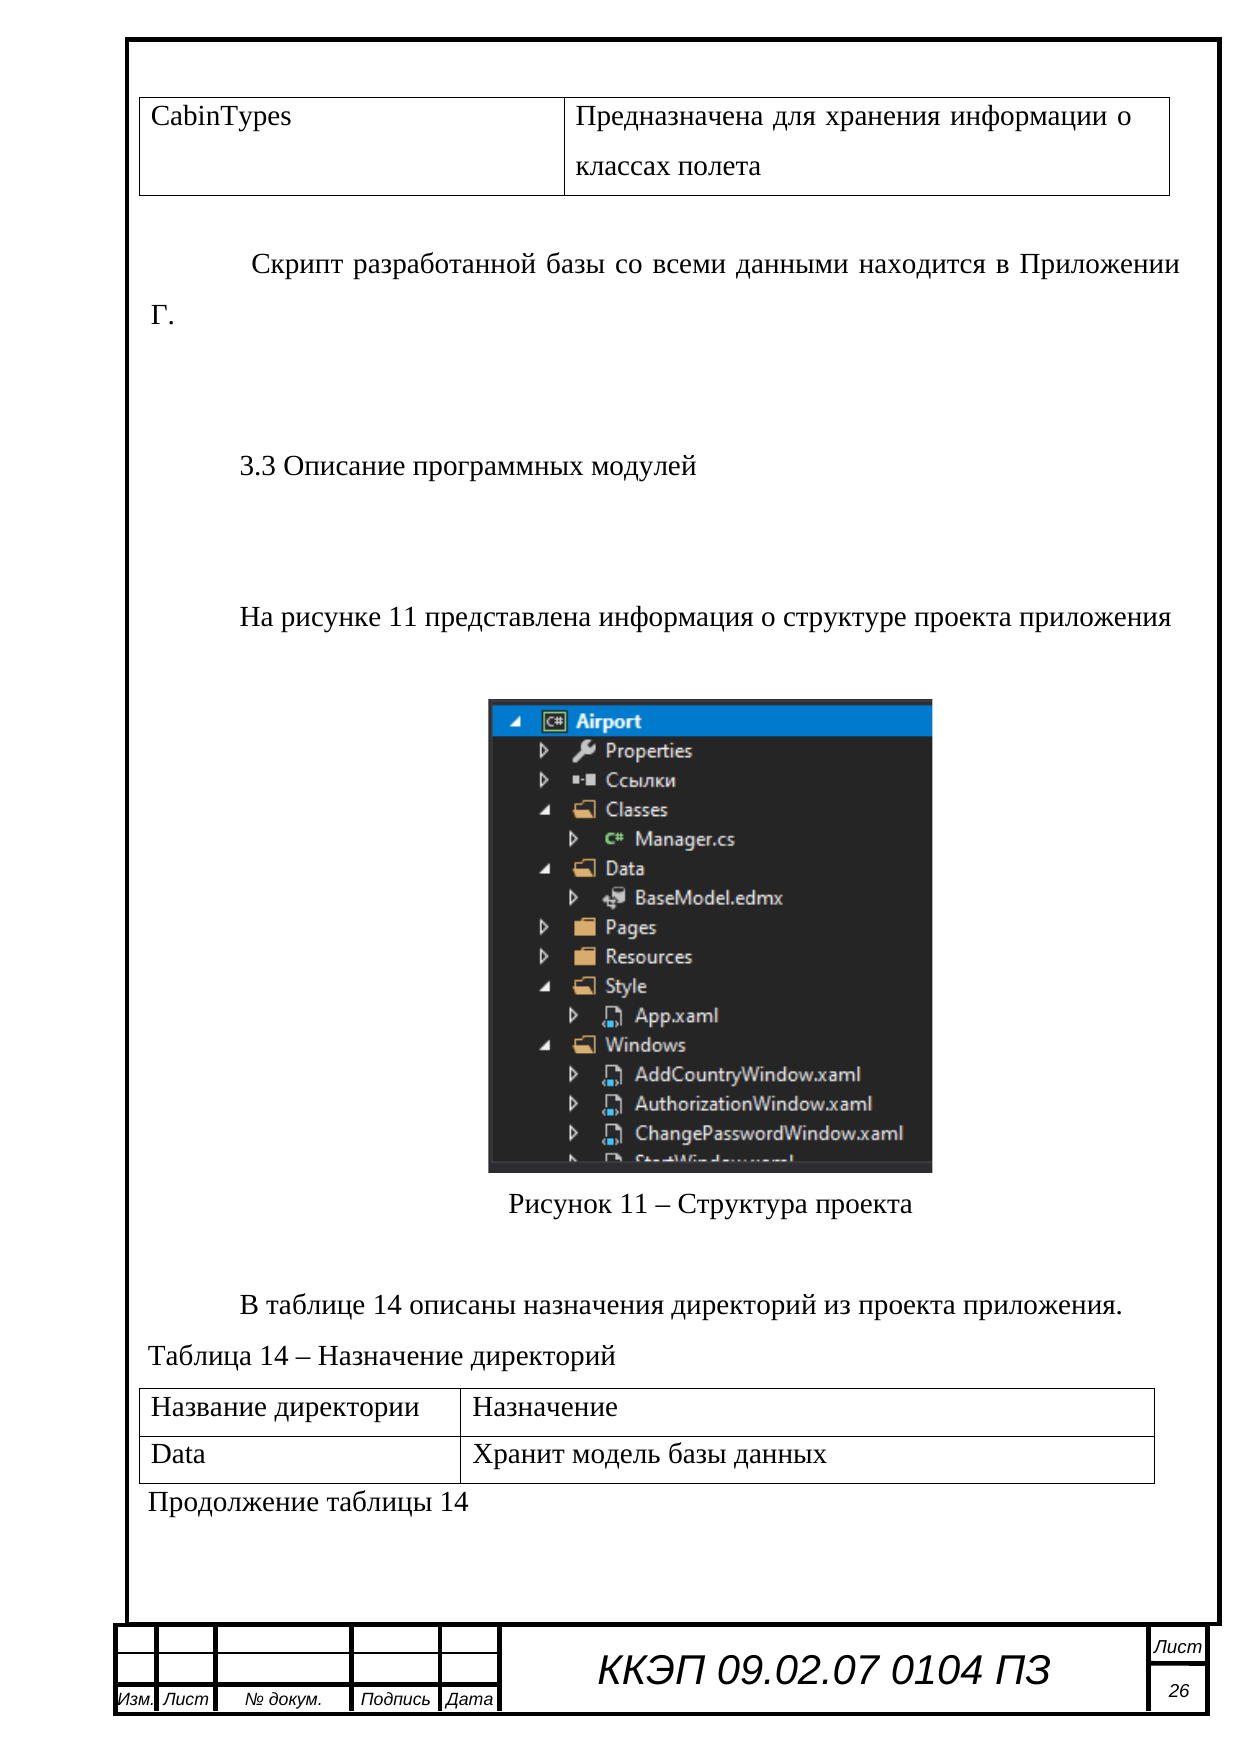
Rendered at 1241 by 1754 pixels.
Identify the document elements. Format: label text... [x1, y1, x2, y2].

text В таблице 14 описаны назначения директорий из проекта приложения. [151, 1287, 1181, 1321]
text Скрипт разработанной базы со всеми данными находится в Приложении Г. [151, 246, 1181, 330]
text 3.3 Описание программных модулей [151, 448, 1181, 481]
text Таблица 14 – Назначение директорий [148, 1338, 1181, 1371]
table_header Назначение [461, 1389, 1154, 1436]
text На рисунке 11 представлена информация о структуре проекта приложения [151, 599, 1181, 632]
table_header Название директории [140, 1389, 460, 1436]
picture [488, 699, 933, 1173]
text Рисунок 11 – Структура проекта [151, 1187, 1181, 1220]
table_header CabinTypes [140, 98, 564, 195]
table_cell Хранит модель базы данных [461, 1437, 1154, 1483]
text Продолжение таблицы 14 [148, 1484, 1181, 1518]
table_header Предназначена для хранения информации о классах полета [565, 98, 1169, 195]
table_cell Data [140, 1437, 460, 1483]
